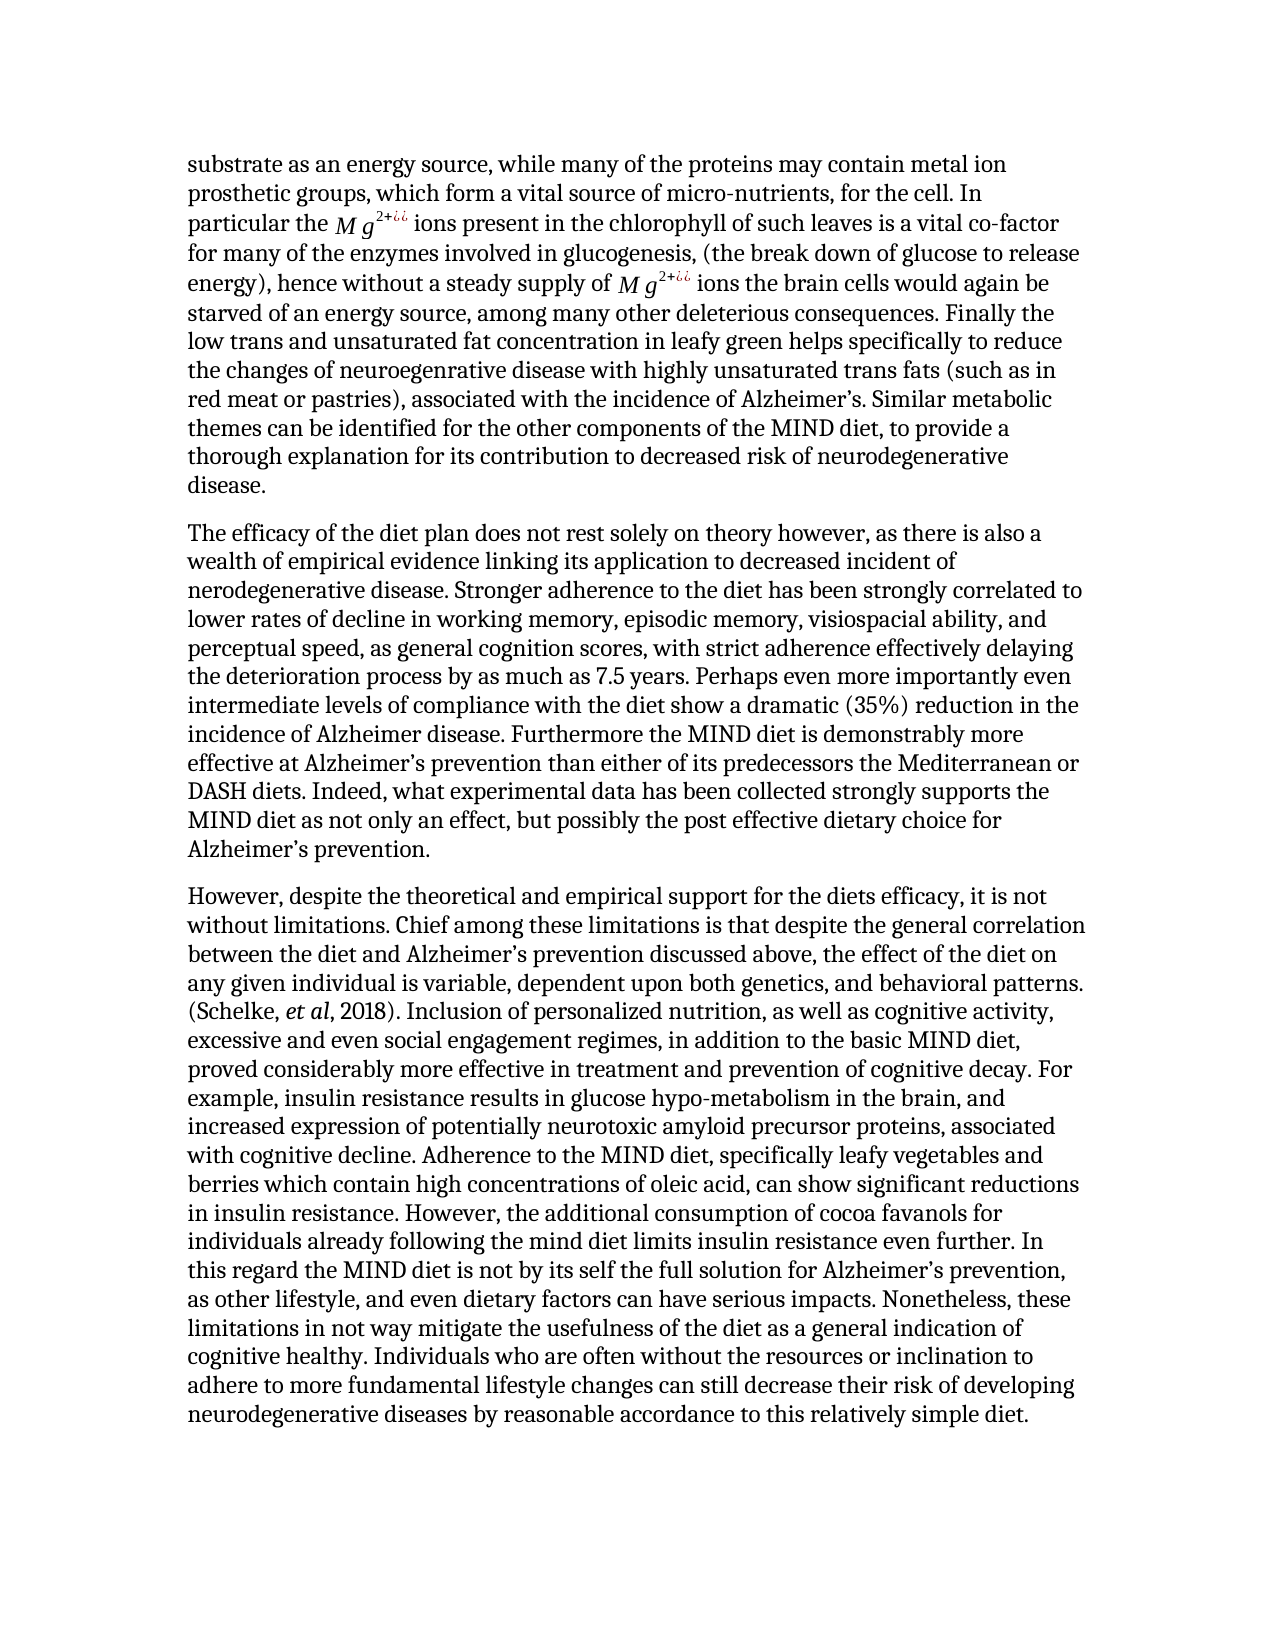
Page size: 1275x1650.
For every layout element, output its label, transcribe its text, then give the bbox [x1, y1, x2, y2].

text However, despite the theoretical and empirical support for the diets efficacy, it is not without limitations. Chief among these limitations is that despite the general correlation between the diet and Alzheimer’s prevention discussed above, the effect of the diet on any given individual is variable, dependent upon both genetics, and behavioral patterns. (Schelke, et al, 2018). Inclusion of personalized nutrition, as well as cognitive activity, excessive and even social engagement regimes, in addition to the basic MIND diet, proved considerably more effective in treatment and prevention of cognitive decay. For example, insulin resistance results in glucose hypo-metabolism in the brain, and increased expression of potentially neurotoxic amyloid precursor proteins, associated with cognitive decline. Adherence to the MIND diet, specifically leafy vegetables and berries which contain high concentrations of oleic acid, can show significant reductions in insulin resistance. However, the additional consumption of cocoa favanols for individuals already following the mind diet limits insulin resistance even further. In this regard the MIND diet is not by its self the full solution for Alzheimer’s prevention, as other lifestyle, and even dietary factors can have serious impacts. Nonetheless, these limitations in not way mitigate the usefulness of the diet as a general indication of cognitive healthy. Individuals who are often without the resources or inclination to adhere to more fundamental lifestyle changes can still decrease their risk of developing neurodegenerative diseases by reasonable accordance to this relatively simple diet. [187, 882, 1087, 1428]
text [187, 150, 1087, 500]
text The efficacy of the diet plan does not rest solely on theory however, as there is also a wealth of empirical evidence linking its application to decreased incident of nerodegenerative disease. Stronger adherence to the diet has been strongly correlated to lower rates of decline in working memory, episodic memory, visiospacial ability, and perceptual speed, as general cognition scores, with strict adherence effectively delaying the deterioration process by as much as 7.5 years. Perhaps even more importantly even intermediate levels of compliance with the diet show a dramatic (35%) reduction in the incidence of Alzheimer disease. Furthermore the MIND diet is demonstrably more effective at Alzheimer’s prevention than either of its predecessors the Mediterranean or DASH diets. Indeed, what experimental data has been collected strongly supports the MIND diet as not only an effect, but possibly the post effective dietary choice for Alzheimer’s prevention. [187, 518, 1087, 863]
